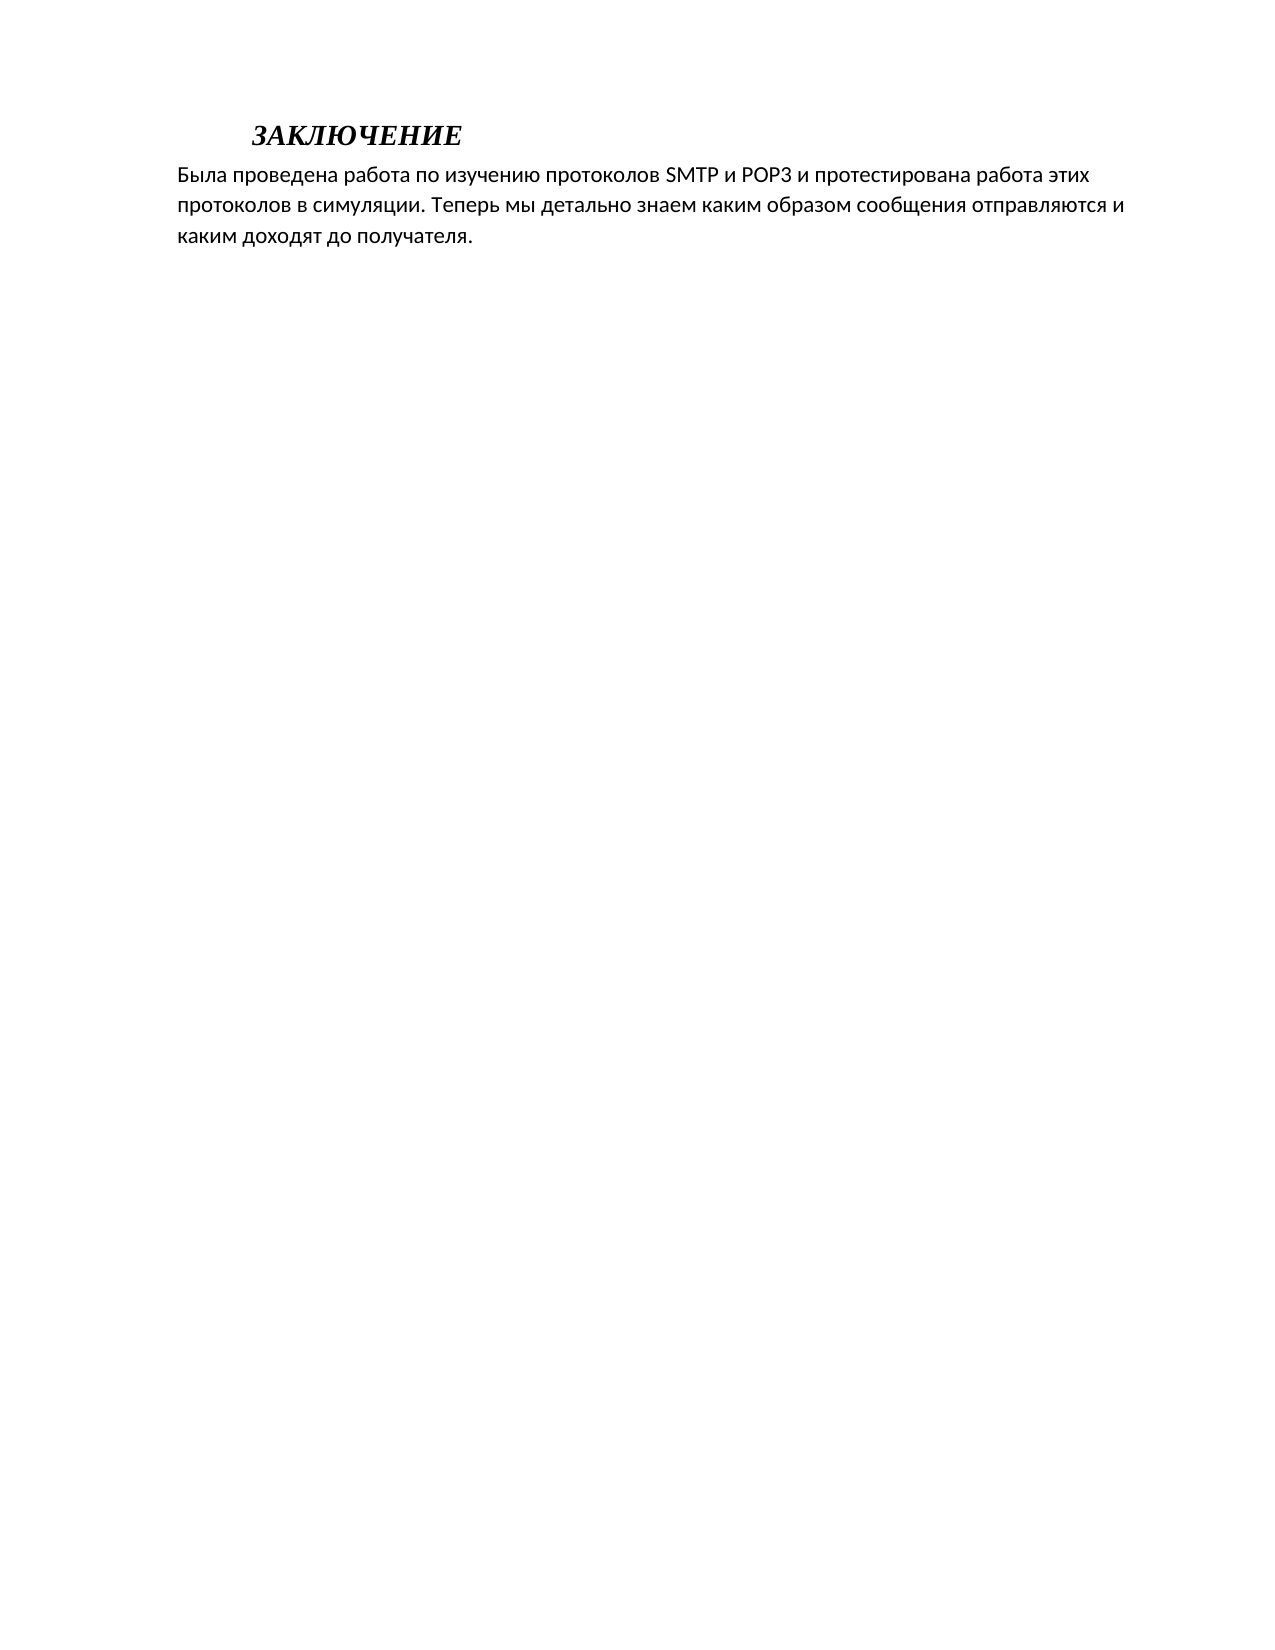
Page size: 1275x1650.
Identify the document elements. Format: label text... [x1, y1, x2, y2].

text Была проведена работа по изучению протоколов SMTP и POP3 и протестирована работа этих протоколов в симуляции. Теперь мы детально знаем каким образом сообщения отправляются и каким доходят до получателя. [177, 160, 1186, 249]
subtitle ЗАКЛЮЧЕНИЕ [177, 118, 1186, 152]
